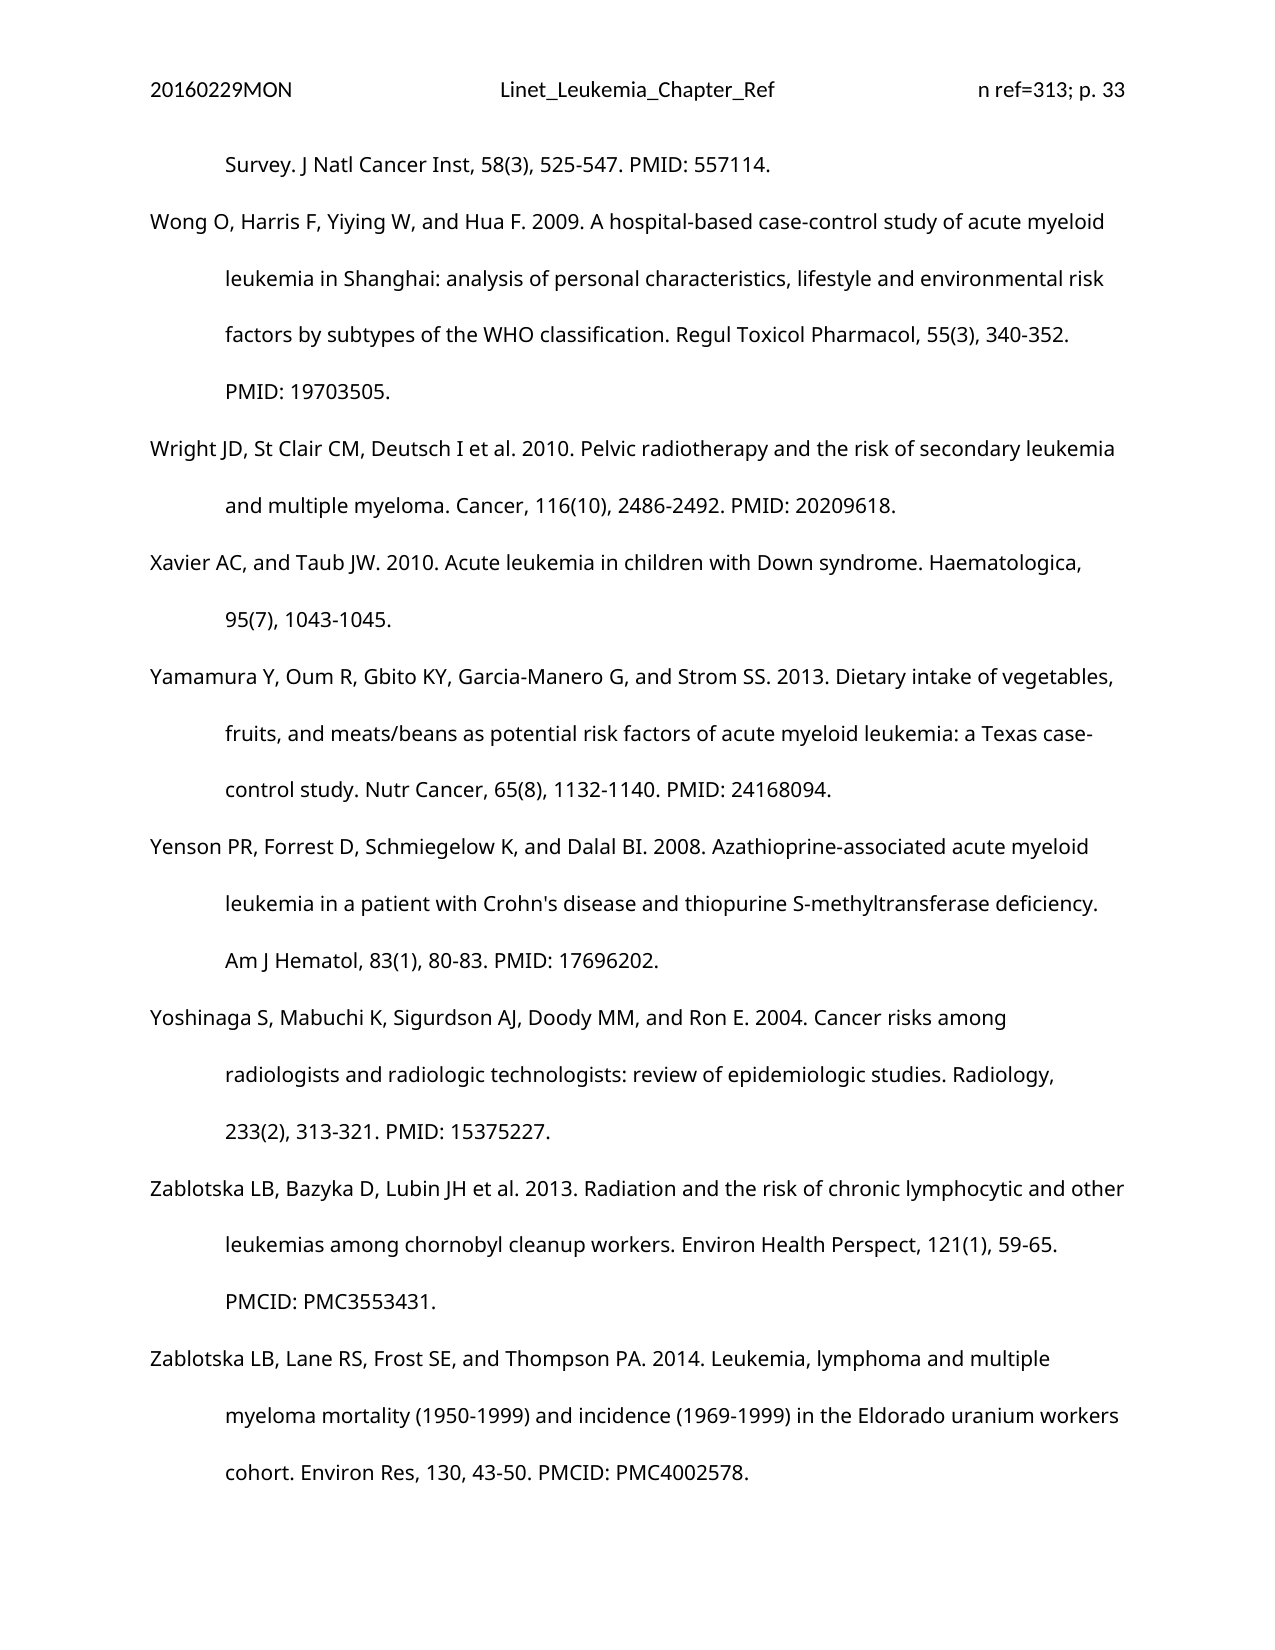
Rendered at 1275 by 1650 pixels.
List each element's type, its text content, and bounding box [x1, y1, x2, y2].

text Yoshinaga S, Mabuchi K, Sigurdson AJ, Doody MM, and Ron E. 2004. Cancer risks among radiologists and radiologic technologists: review of epidemiologic studies. Radiology, 233(2), 313-321. PMID: 15375227. [150, 1003, 1125, 1145]
text Yenson PR, Forrest D, Schmiegelow K, and Dalal BI. 2008. Azathioprine-associated acute myeloid leukemia in a patient with Crohn's disease and thiopurine S-methyltransferase deficiency. Am J Hematol, 83(1), 80-83. PMID: 17696202. [150, 832, 1125, 975]
text Wright JD, St Clair CM, Deutsch I et al. 2010. Pelvic radiotherapy and the risk of secondary leukemia and multiple myeloma. Cancer, 116(10), 2486-2492. PMID: 20209618. [150, 434, 1125, 520]
text Xavier AC, and Taub JW. 2010. Acute leukemia in children with Down syndrome. Haematologica, 95(7), 1043-1045. [150, 548, 1125, 633]
text Yamamura Y, Oum R, Gbito KY, Garcia-Manero G, and Strom SS. 2013. Dietary intake of vegetables, fruits, and meats/beans as potential risk factors of acute myeloid leukemia: a Texas case-control study. Nutr Cancer, 65(8), 1132-1140. PMID: 24168094. [150, 662, 1125, 804]
text Wong O, Harris F, Yiying W, and Hua F. 2009. A hospital-based case-control study of acute myeloid leukemia in Shanghai: analysis of personal characteristics, lifestyle and environmental risk factors by subtypes of the WHO classification. Regul Toxicol Pharmacol, 55(3), 340-352. PMID: 19703505. [150, 207, 1125, 406]
text Zablotska LB, Bazyka D, Lubin JH et al. 2013. Radiation and the risk of chronic lymphocytic and other leukemias among chornobyl cleanup workers. Environ Health Perspect, 121(1), 59-65. PMCID: PMC3553431. [150, 1174, 1125, 1316]
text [150, 150, 1125, 178]
text Zablotska LB, Lane RS, Frost SE, and Thompson PA. 2014. Leukemia, lymphoma and multiple myeloma mortality (1950-1999) and incidence (1969-1999) in the Eldorado uranium workers cohort. Environ Res, 130, 43-50. PMCID: PMC4002578. [150, 1344, 1125, 1487]
